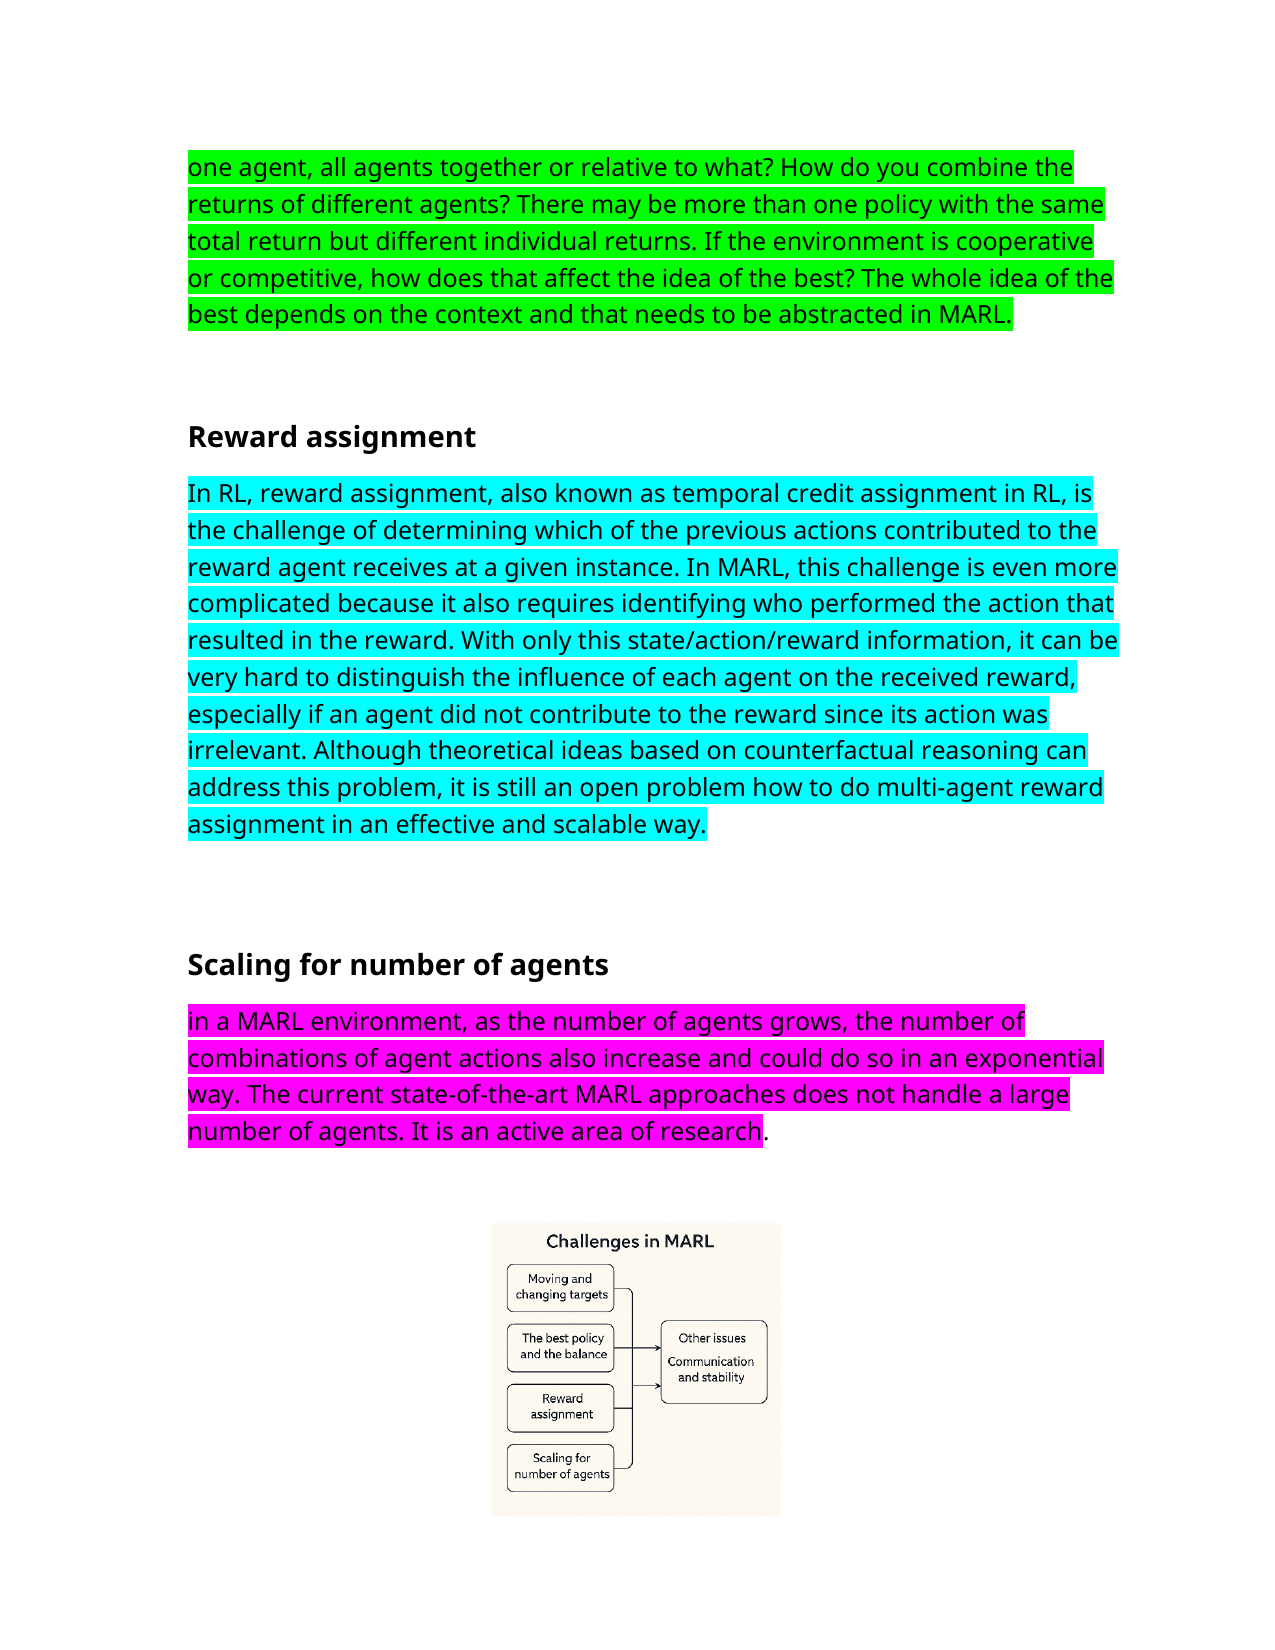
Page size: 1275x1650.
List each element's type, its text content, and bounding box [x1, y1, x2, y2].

text Scaling for number of agents [187, 944, 1125, 984]
text Reward assignment [187, 416, 1125, 456]
text in a MARL environment, as the number of agents grows, the number of combinations of agent actions also increase and could do so in an exponential way. The current state-of-the-art MARL approaches does not handle a large number of agents. It is an active area of research. [187, 1003, 1125, 1148]
text In RL, reward assignment, also known as temporal credit assignment in RL, is the challenge of determining which of the previous actions contributed to the reward agent receives at a given instance. In MARL, this challenge is even more complicated because it also requires identifying who performed the action that resulted in the reward. With only this state/action/reward information, it can be very hard to distinguish the influence of each agent on the received reward, especially if an agent did not contribute to the reward since its action was irrelevant. Although theoretical ideas based on counterfactual reasoning can address this problem, it is still an open problem how to do multi-agent reward assignment in an effective and scalable way. [187, 476, 1125, 841]
picture [490, 1223, 782, 1514]
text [187, 150, 1125, 331]
